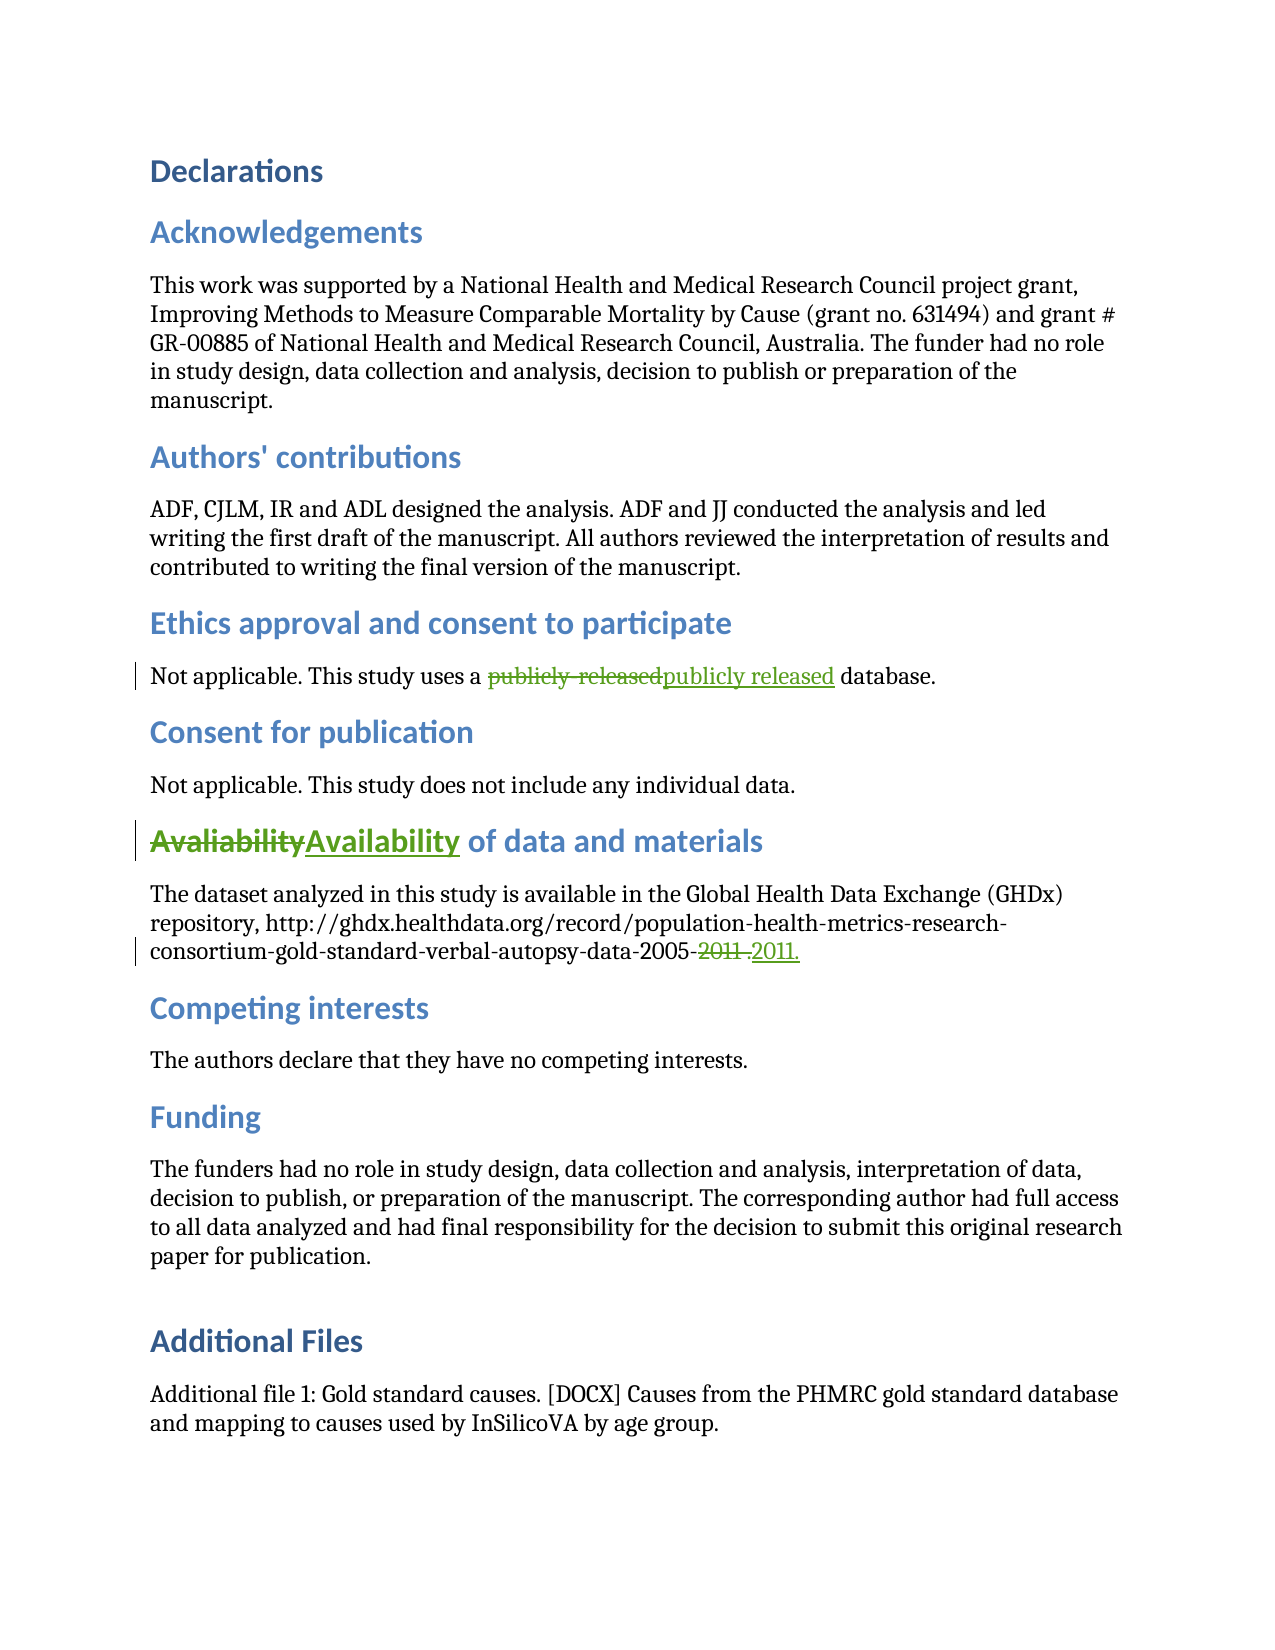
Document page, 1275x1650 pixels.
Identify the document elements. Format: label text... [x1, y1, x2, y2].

subtitle Funding [150, 1096, 1125, 1137]
text Additional file 1: Gold standard causes. [DOCX] Causes from the PHMRC gold standard database and mapping to causes used by InSilicoVA by age group. [150, 1380, 1125, 1437]
subtitle Additional Files [150, 1320, 1125, 1361]
subtitle Declarations [150, 150, 1125, 191]
text Not applicable. This study uses a database. [150, 662, 1125, 690]
text Not applicable. This study does not include any individual data. [150, 771, 1125, 799]
text The funders had no role in study design, data collection and analysis, interpretation of data, decision to publish, or preparation of the manuscript. The corresponding author had full access to all data analyzed and had final responsibility for the decision to submit this original research paper for publication. [150, 1155, 1125, 1270]
subtitle Ethics approval and consent to participate [150, 602, 1125, 643]
text ADF, CJLM, IR and ADL designed the analysis. ADF and JJ conducted the analysis and led writing the first draft of the manuscript. All authors reviewed the interpretation of results and contributed to writing the final version of the manuscript. [150, 495, 1125, 581]
text This work was supported by a National Health and Medical Research Council project grant, Improving Methods to Measure Comparable Mortality by Cause (grant no. 631494) and grant # GR-00885 of National Health and Medical Research Council, Australia. The funder had no role in study design, data collection and analysis, decision to publish or preparation of the manuscript. [150, 271, 1125, 415]
subtitle Authors' contributions [150, 436, 1125, 476]
text The dataset analyzed in this study is available in the Global Health Data Exchange (GHDx) repository, http://ghdx.healthdata.org/record/population-health-metrics-research-consortium-gold-standard-verbal-autopsy-data-2005- [150, 880, 1125, 966]
subtitle Competing interests [150, 987, 1125, 1028]
subtitle Acknowledgements [150, 212, 1125, 252]
subtitle Consent for publication [150, 711, 1125, 752]
text The authors declare that they have no competing interests. [150, 1046, 1125, 1075]
subtitle of data and materials [150, 820, 1125, 861]
